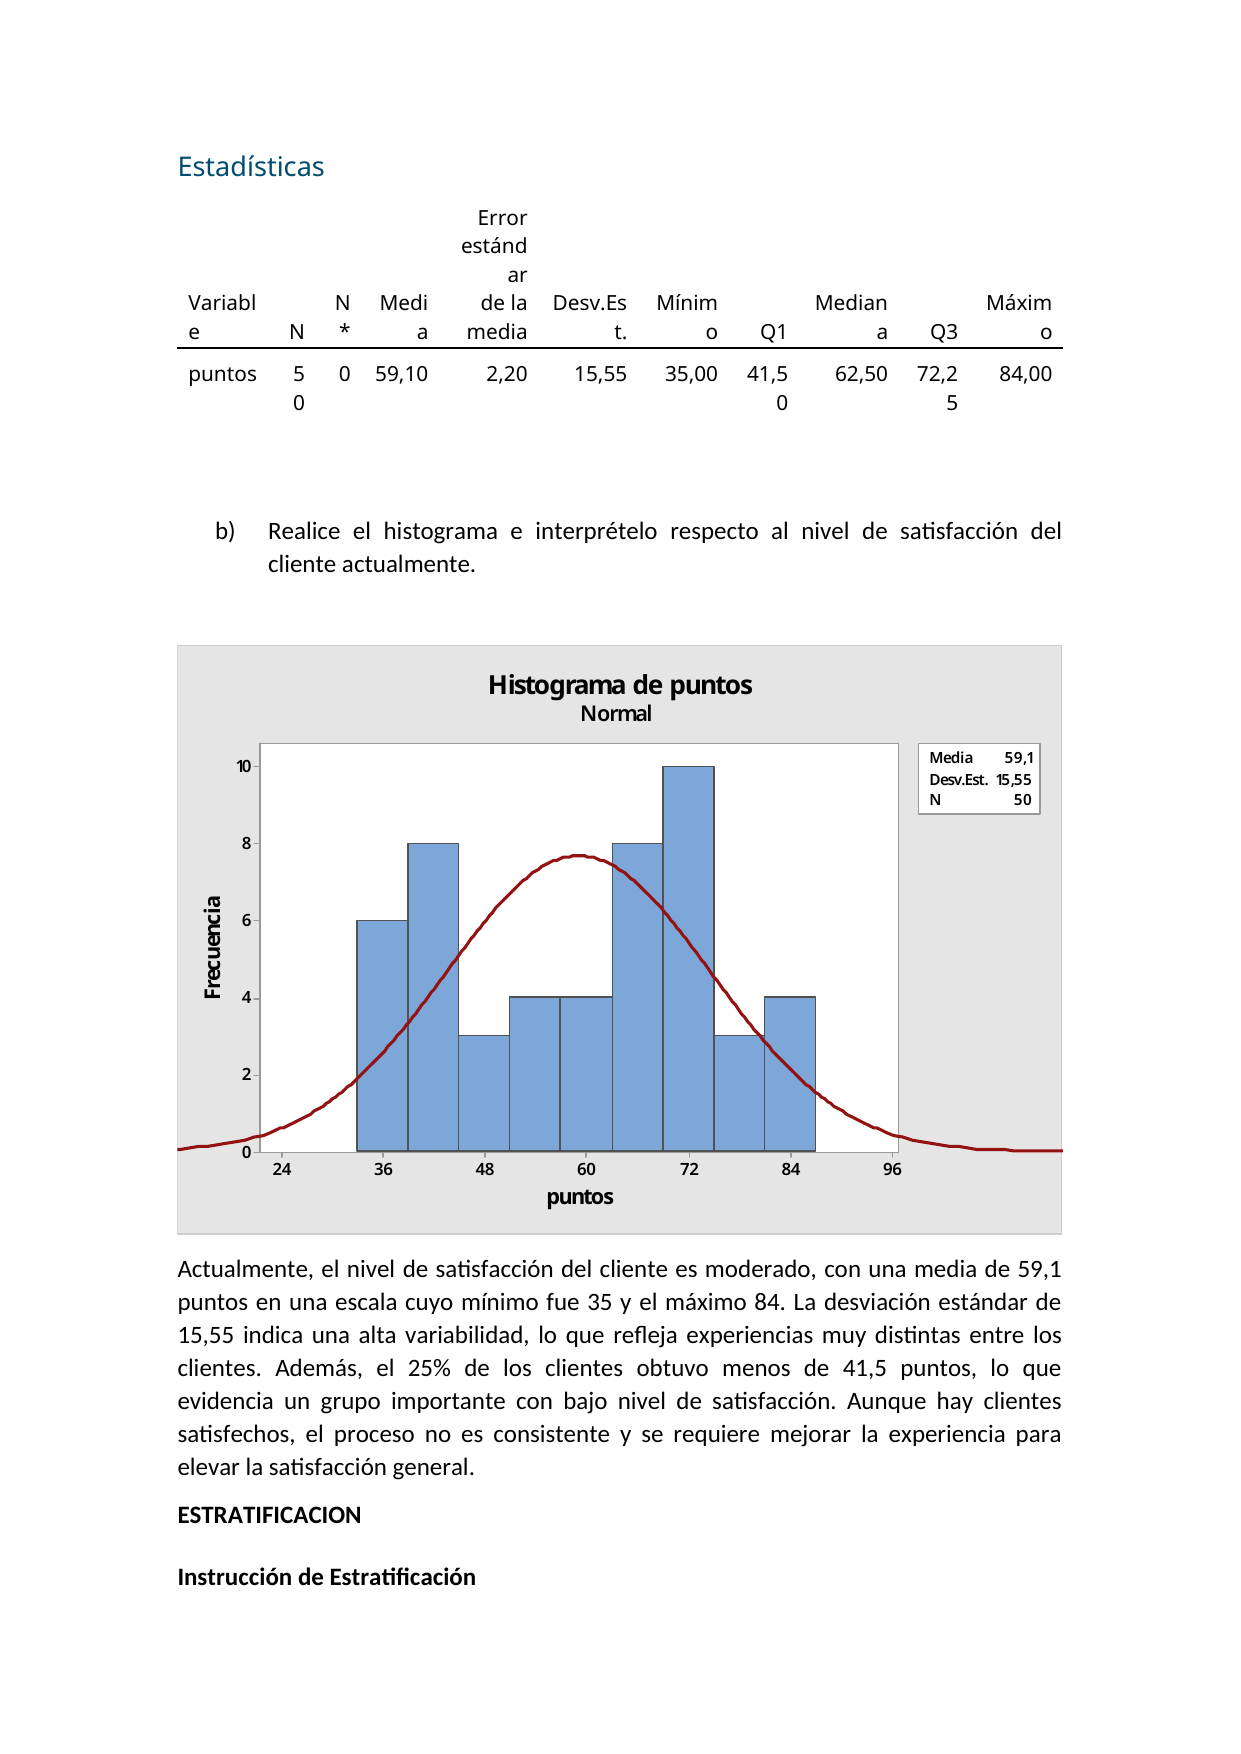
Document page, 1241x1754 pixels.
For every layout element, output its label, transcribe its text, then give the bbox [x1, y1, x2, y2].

table_header N [272, 192, 316, 347]
text Actualmente, el nivel de satisfacción del cliente es moderado, con una media de 59,1 puntos en una escala cuyo mínimo fue 35 y el máximo 84. La desviación estándar de 15,55 indica una alta variabilidad, lo que refleja experiencias muy distintas entre los clientes. Además, el 25% de los clientes obtuvo menos de 41,5 puntos, lo que evidencia un grupo importante con bajo nivel de satisfacción. Aunque hay clientes satisfechos, el proceso no es consistente y se requiere mejorar la experiencia para elevar la satisfacción general. [177, 1253, 1063, 1481]
table_cell 62,50 [799, 349, 899, 418]
table_header Error estándar de la media [439, 192, 538, 347]
table_cell 59,10 [361, 349, 439, 418]
text ESTRATIFICACION [177, 1499, 1063, 1530]
text Instrucción de Estratificación [177, 1561, 1063, 1592]
table_cell puntos [177, 349, 272, 418]
table_header Q1 [729, 192, 799, 347]
list Realice el histograma e interprételo respecto al nivel de satisfacción del cliente actualmente. [215, 515, 1063, 578]
table_header Q3 [899, 192, 969, 347]
table_cell 35,00 [638, 349, 729, 418]
table_cell 0 [316, 349, 361, 418]
table_cell 50 [272, 349, 316, 418]
table_header Media [361, 192, 439, 347]
table_cell 15,55 [538, 349, 638, 418]
table_cell 72,25 [899, 349, 969, 418]
table_header N* [316, 192, 361, 347]
table_header Mínimo [638, 192, 729, 347]
text Estadísticas [177, 148, 1063, 184]
table_header Mediana [799, 192, 899, 347]
table_header Variable [177, 192, 272, 347]
table_header Desv.Est. [538, 192, 638, 347]
table_cell 41,50 [729, 349, 799, 418]
table_cell 2,20 [439, 349, 538, 418]
table_cell 84,00 [969, 349, 1063, 418]
table_header Máximo [969, 192, 1063, 347]
